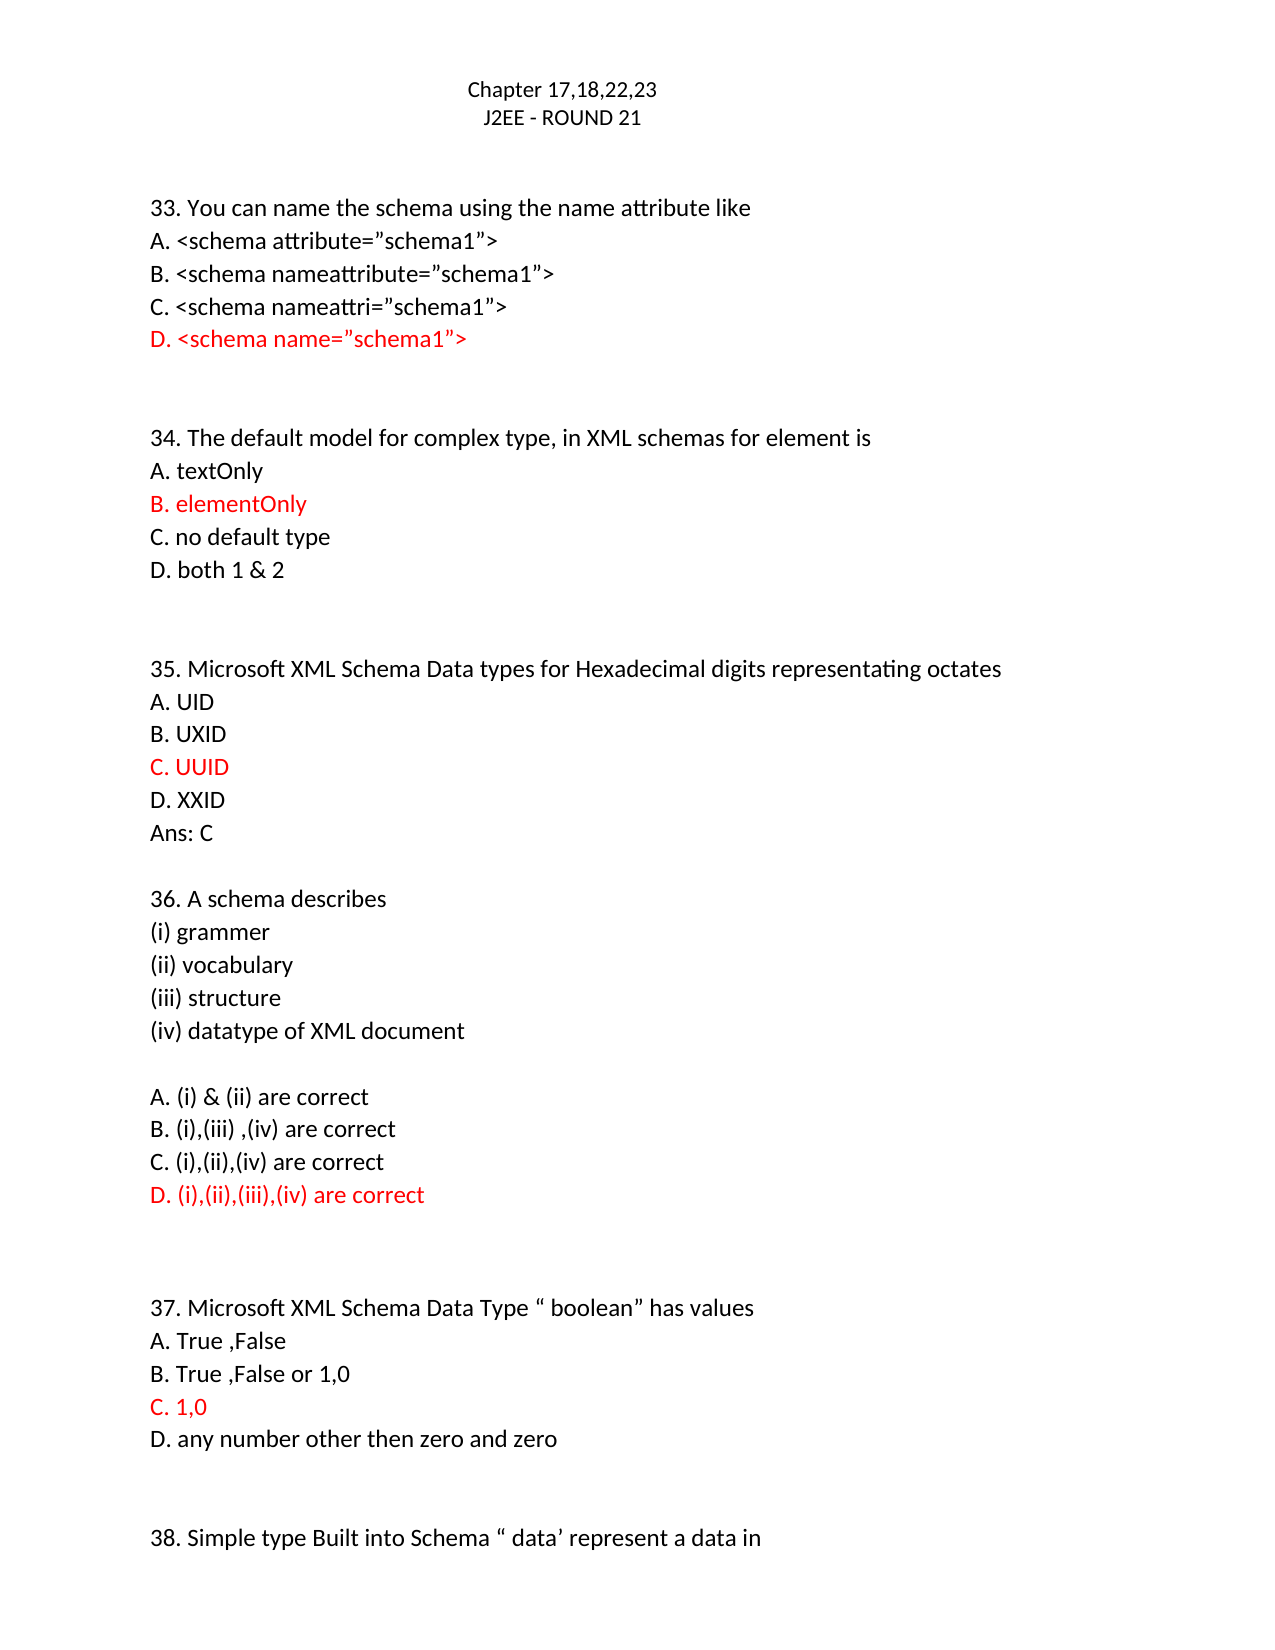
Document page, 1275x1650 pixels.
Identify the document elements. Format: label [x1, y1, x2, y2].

text [150, 159, 1200, 1273]
text [150, 1292, 1200, 1553]
